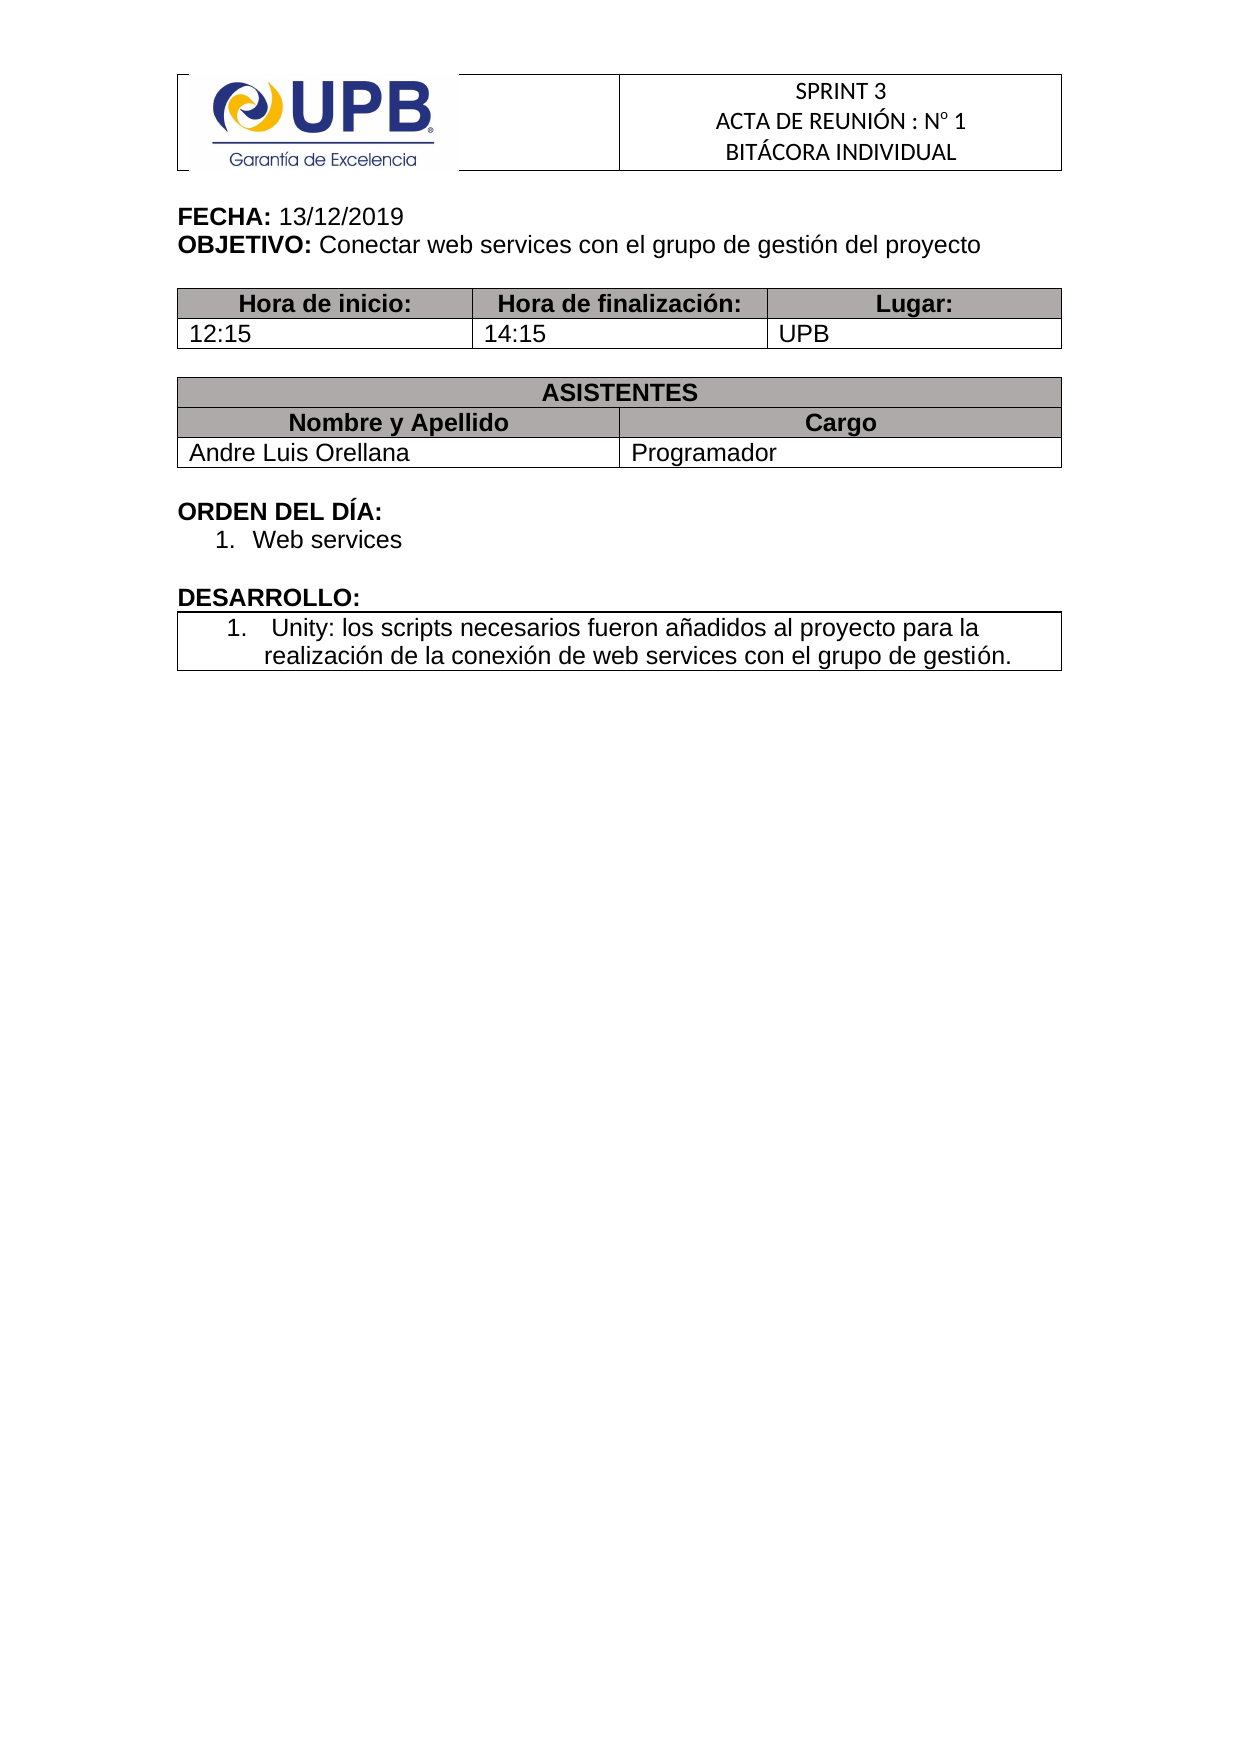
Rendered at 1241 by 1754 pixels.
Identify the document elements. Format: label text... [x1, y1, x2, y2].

table_header ASISTENTES [178, 378, 1061, 407]
table_header Lugar: [768, 289, 1061, 318]
table_cell Nombre y Apellido [178, 408, 619, 437]
table_cell 12:15 [178, 319, 472, 347]
text ORDEN DEL DÍA: [177, 496, 1063, 525]
table_cell Programador [620, 438, 1061, 467]
table_cell Andre Luis Orellana [178, 438, 619, 467]
table_cell Cargo [620, 408, 1061, 437]
table_header Unity: los scripts necesarios fueron añadidos al proyecto para la realización de la conexión de web services con el grupo de gestión. [178, 613, 1061, 670]
table_cell UPB [768, 319, 1061, 347]
table_cell 14:15 [473, 319, 767, 347]
text OBJETIVO: Conectar web services con el grupo de gestión del proyecto [177, 230, 1063, 259]
list Web services [215, 525, 1063, 554]
text FECHA: 13/12/2019 [177, 202, 1063, 230]
picture [188, 74, 459, 171]
text DESARROLLO: [177, 583, 1063, 611]
table_header Hora de finalización: [473, 289, 767, 318]
table_header Hora de inicio: [178, 289, 472, 318]
